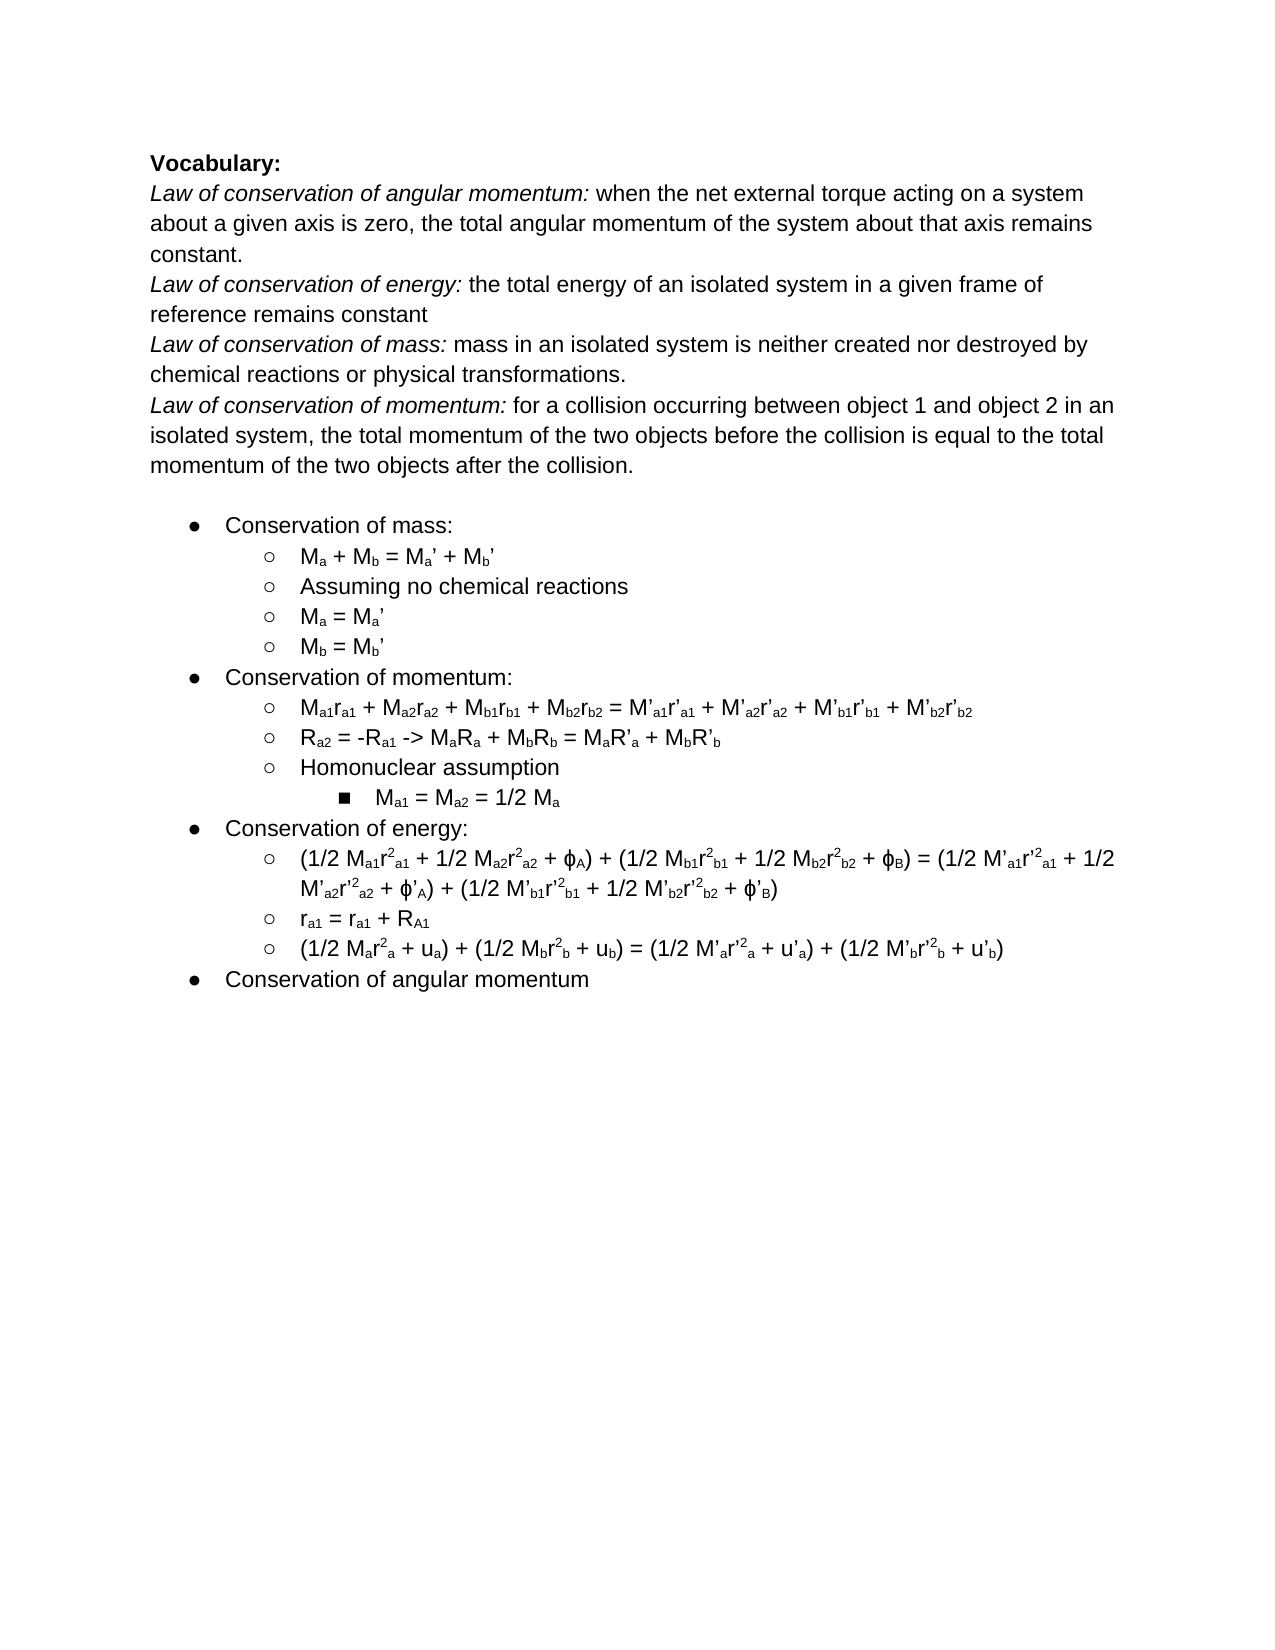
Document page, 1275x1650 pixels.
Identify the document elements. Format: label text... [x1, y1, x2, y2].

text Vocabulary: [150, 150, 1125, 176]
list Conservation of angular momentum [187, 966, 1125, 992]
text Law of conservation of energy: the total energy of an isolated system in a given frame of reference remains constant [150, 271, 1125, 327]
list Ma1ra1 + Ma2ra2 + Mb1rb1 + Mb2rb2 = M’a1r’a1 + M’a2r’a2 + M’b1r’b1 + M’b2r’b2 [262, 694, 1125, 720]
list (1/2 Mar2a + ua) + (1/2 Mbr2b + ub) = (1/2 M’ar’2a + u’a) + (1/2 M’br’2b + u’b) [262, 935, 1125, 962]
list Ma + Mb = Ma’ + Mb’ [262, 543, 1125, 569]
list Conservation of energy: [187, 814, 1125, 841]
text Law of conservation of angular momentum: when the net external torque acting on a system about a given axis is zero, the total angular momentum of the system about that axis remains constant. [150, 180, 1125, 267]
list Mb = Mb’ [262, 633, 1125, 660]
list ra1 = ra1 + RA1 [262, 905, 1125, 932]
text Law of conservation of mass: mass in an isolated system is neither created nor destroyed by chemical reactions or physical transformations. [150, 331, 1125, 388]
list Ma1 = Ma2 = 1/2 Ma [337, 784, 1125, 811]
list Assuming no chemical reactions [262, 573, 1125, 599]
list Conservation of mass: [187, 512, 1125, 539]
list Ma = Ma’ [262, 603, 1125, 629]
list Conservation of momentum: [187, 663, 1125, 690]
list (1/2 Ma1r2a1 + 1/2 Ma2r2a2 + ɸA) + (1/2 Mb1r2b1 + 1/2 Mb2r2b2 + ɸB) = (1/2 M’a1r’2a1 + 1/2 M’a2r’2a2 + ɸ’A) + (1/2 M’b1r’2b1 + 1/2 M’b2r’2b2 + ɸ’B) [262, 845, 1125, 901]
text Law of conservation of momentum: for a collision occurring between object 1 and object 2 in an isolated system, the total momentum of the two objects before the collision is equal to the total momentum of the two objects after the collision. [150, 392, 1125, 478]
list Homonuclear assumption [262, 754, 1125, 781]
list Ra2 = -Ra1 -> MaRa + MbRb = MaR’a + MbR’b [262, 724, 1125, 750]
